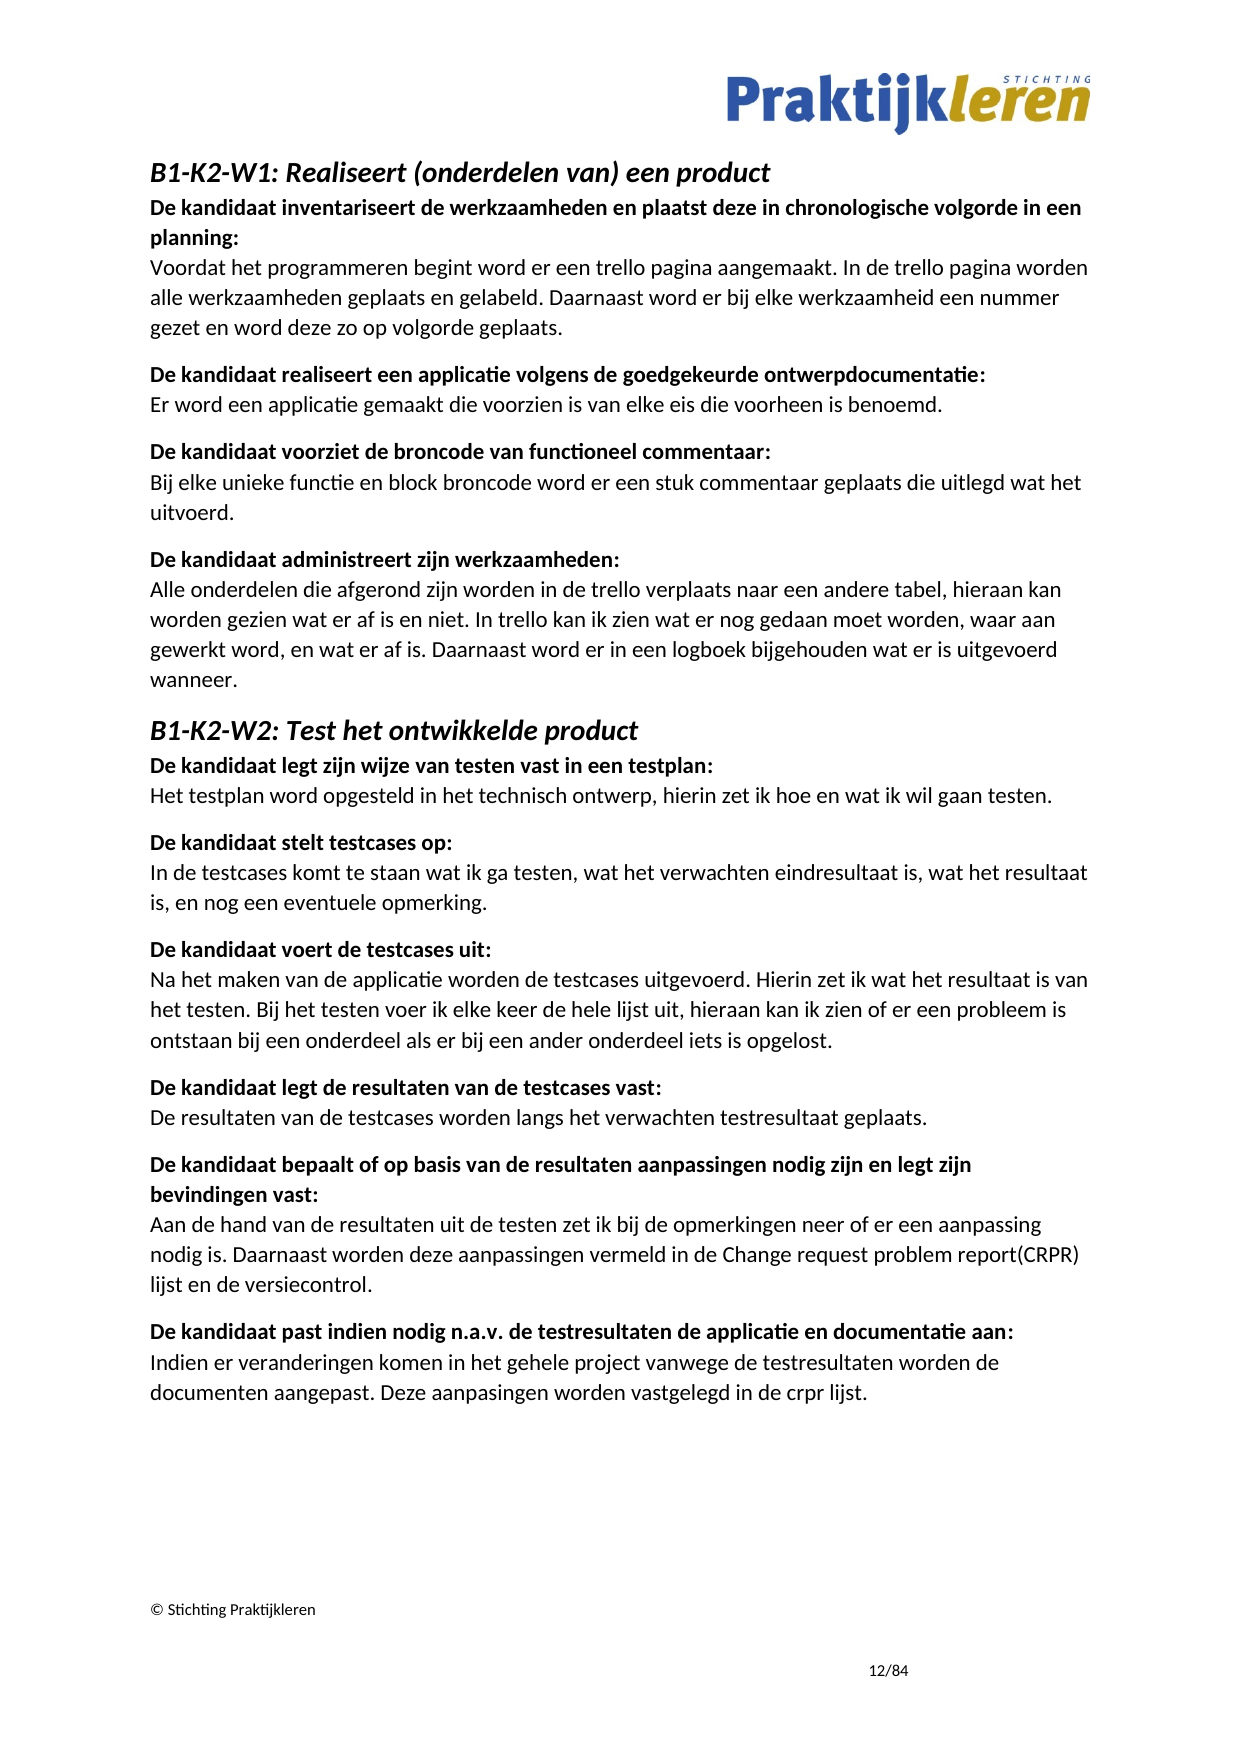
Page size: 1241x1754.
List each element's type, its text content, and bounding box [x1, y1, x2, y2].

subtitle B1-K2-W1: Realiseert (onderdelen van) een product [150, 154, 1090, 190]
text De kandidaat past indien nodig n.a.v. de testresultaten de applicatie en documentatie aan: Indien er veranderingen komen in het gehele project vanwege de testresultaten worden de documenten aangepast. Deze aanpasingen worden vastgelegd in de crpr lijst. [150, 1317, 1090, 1406]
text De kandidaat inventariseert de werkzaamheden en plaatst deze in chronologische volgorde in een planning: Voordat het programmeren begint word er een trello pagina aangemaakt. In de trello pagina worden alle werkzaamheden geplaats en gelabeld. Daarnaast word er bij elke werkzaamheid een nummer gezet en word deze zo op volgorde geplaats. [150, 193, 1090, 341]
text De kandidaat voert de testcases uit: Na het maken van de applicatie worden de testcases uitgevoerd. Hierin zet ik wat het resultaat is van het testen. Bij het testen voer ik elke keer de hele lijst uit, hieraan kan ik zien of er een probleem is ontstaan bij een onderdeel als er bij een ander onderdeel iets is opgelost. [150, 935, 1090, 1054]
picture [727, 73, 1091, 135]
text De kandidaat realiseert een applicatie volgens de goedgekeurde ontwerpdocumentatie: Er word een applicatie gemaakt die voorzien is van elke eis die voorheen is benoemd. [150, 360, 1090, 418]
text De kandidaat administreert zijn werkzaamheden: Alle onderdelen die afgerond zijn worden in de trello verplaats naar een andere tabel, hieraan kan worden gezien wat er af is en niet. In trello kan ik zien wat er nog gedaan moet worden, waar aan gewerkt word, en wat er af is. Daarnaast word er in een logboek bijgehouden wat er is uitgevoerd wanneer. [150, 545, 1090, 693]
text De kandidaat voorziet de broncode van functioneel commentaar: Bij elke unieke functie en block broncode word er een stuk commentaar geplaats die uitlegd wat het uitvoerd. [150, 437, 1090, 526]
text De kandidaat bepaalt of op basis van de resultaten aanpassingen nodig zijn en legt zijn bevindingen vast: Aan de hand van de resultaten uit de testen zet ik bij de opmerkingen neer of er een aanpassing nodig is. Daarnaast worden deze aanpassingen vermeld in de Change request problem report(CRPR) lijst en de versiecontrol. [150, 1150, 1090, 1299]
text De kandidaat stelt testcases op: In de testcases komt te staan wat ik ga testen, wat het verwachten eindresultaat is, wat het resultaat is, en nog een eventuele opmerking. [150, 828, 1090, 916]
text De kandidaat legt de resultaten van de testcases vast: De resultaten van de testcases worden langs het verwachten testresultaat geplaats. [150, 1073, 1090, 1131]
subtitle B1-K2-W2: Test het ontwikkelde product [150, 712, 1090, 748]
text De kandidaat legt zijn wijze van testen vast in een testplan: Het testplan word opgesteld in het technisch ontwerp, hierin zet ik hoe en wat ik wil gaan testen. [150, 751, 1090, 809]
